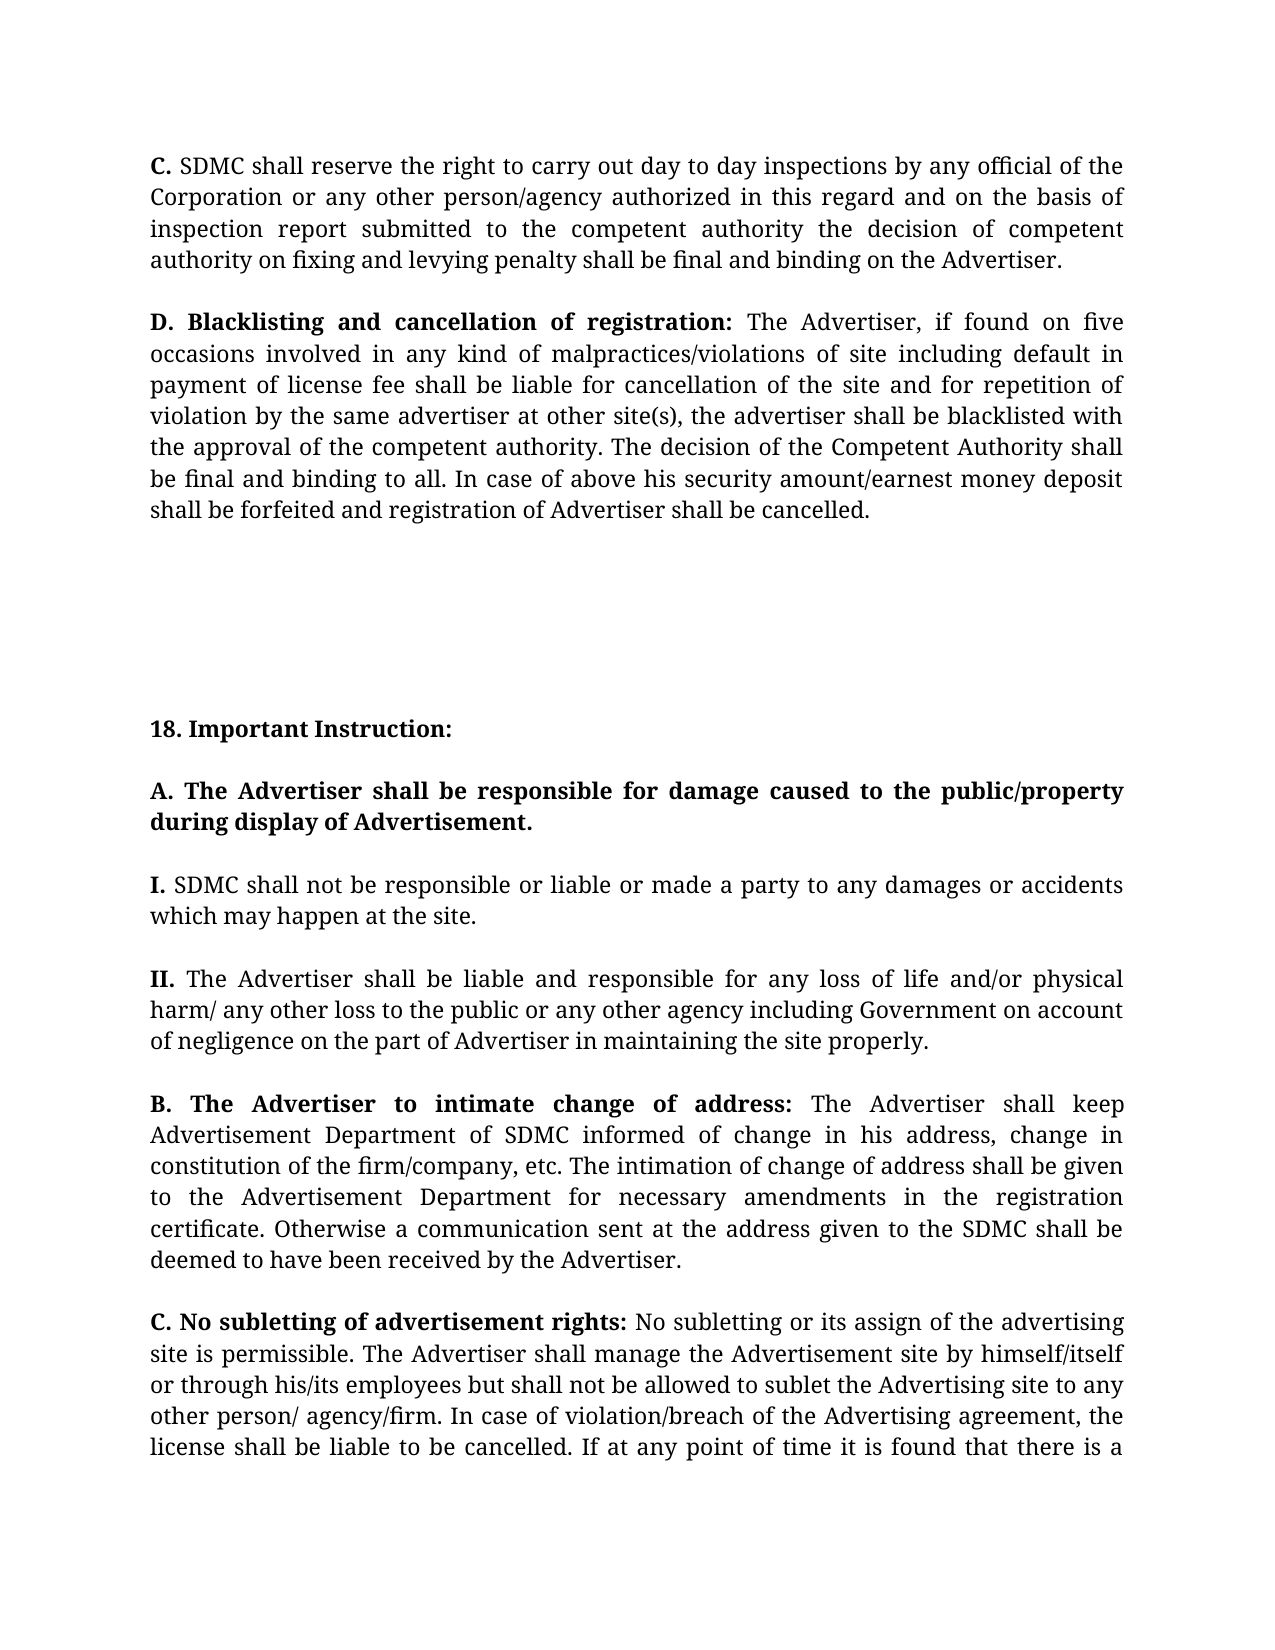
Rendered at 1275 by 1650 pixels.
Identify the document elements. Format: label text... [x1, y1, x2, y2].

text D. Blacklisting and cancellation of registration: The Advertiser, if found on five occasions involved in any kind of malpractices/violations of site including default in payment of license fee shall be liable for cancellation of the site and for repetition of violation by the same advertiser at other site(s), the advertiser shall be blacklisted with the approval of the competent authority. The decision of the Competent Authority shall be final and binding to all. In case of above his security amount/earnest money deposit shall be forfeited and registration of Advertiser shall be cancelled. [150, 306, 1125, 525]
text I. SDMC shall not be responsible or liable or made a party to any damages or accidents which may happen at the site. [150, 869, 1125, 931]
text A. The Advertiser shall be responsible for damage caused to the public/property during display of Advertisement. [150, 775, 1125, 837]
text B. The Advertiser to intimate change of address: The Advertiser shall keep Advertisement Department of SDMC informed of change in his address, change in constitution of the firm/company, etc. The intimation of change of address shall be given to the Advertisement Department for necessary amendments in the registration certificate. Otherwise a communication sent at the address given to the SDMC shall be deemed to have been received by the Advertiser. [150, 1087, 1125, 1275]
text C. SDMC shall reserve the right to carry out day to day inspections by any official of the Corporation or any other person/agency authorized in this regard and on the basis of inspection report submitted to the competent authority the decision of competent authority on fixing and levying penalty shall be final and binding on the Advertiser. [150, 150, 1125, 275]
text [150, 1306, 1125, 1462]
text II. The Advertiser shall be liable and responsible for any loss of life and/or physical harm/ any other loss to the public or any other agency including Government on account of negligence on the part of Advertiser in maintaining the site properly. [150, 962, 1125, 1056]
text 18. Important Instruction: [150, 712, 1125, 744]
